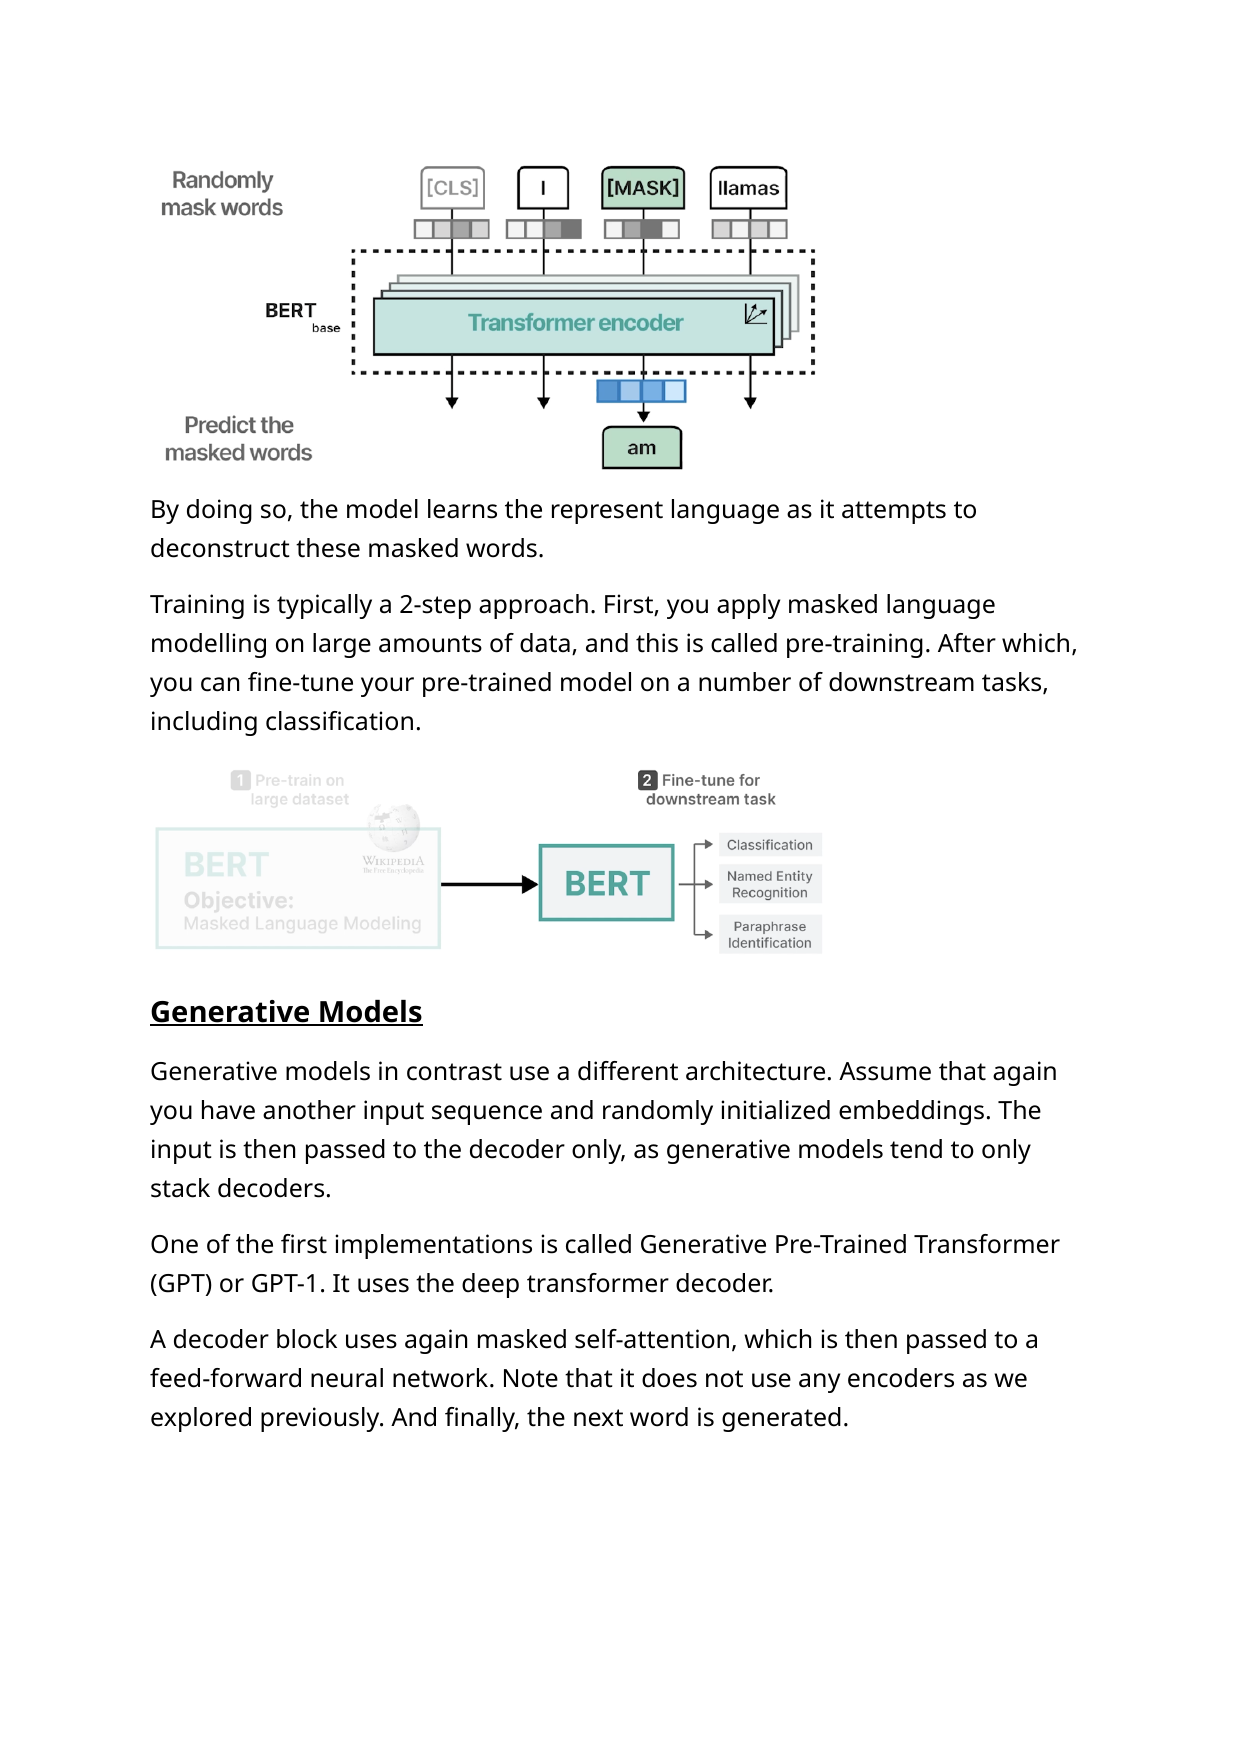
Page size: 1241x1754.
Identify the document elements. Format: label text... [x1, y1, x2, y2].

text Generative Models [150, 991, 1090, 1031]
text One of the first implementations is called Generative Pre-Trained Transformer (GPT) or GPT-1. It uses the deep transformer decoder. [150, 1227, 1090, 1300]
text A decoder block uses again masked self-attention, which is then passed to a feed-forward neural network. Note that it does not use any encoders as we explored previously. And finally, the next word is generated. [150, 1322, 1090, 1434]
text Generative models in contrast use a different architecture. Assume that again you have another input sequence and randomly initialized embeddings. The input is then passed to the decoder only, as generative models tend to only stack decoders. [150, 1053, 1090, 1205]
picture [150, 150, 823, 470]
picture [150, 759, 832, 970]
text Training is typically a 2-step approach. First, you apply masked language modelling on large amounts of data, and this is called pre-training. After which, you can fine-tune your pre-trained model on a number of downstream tasks, including classification. [150, 586, 1090, 738]
text By doing so, the model learns the represent language as it attempts to deconstruct these masked words. [150, 491, 1090, 565]
